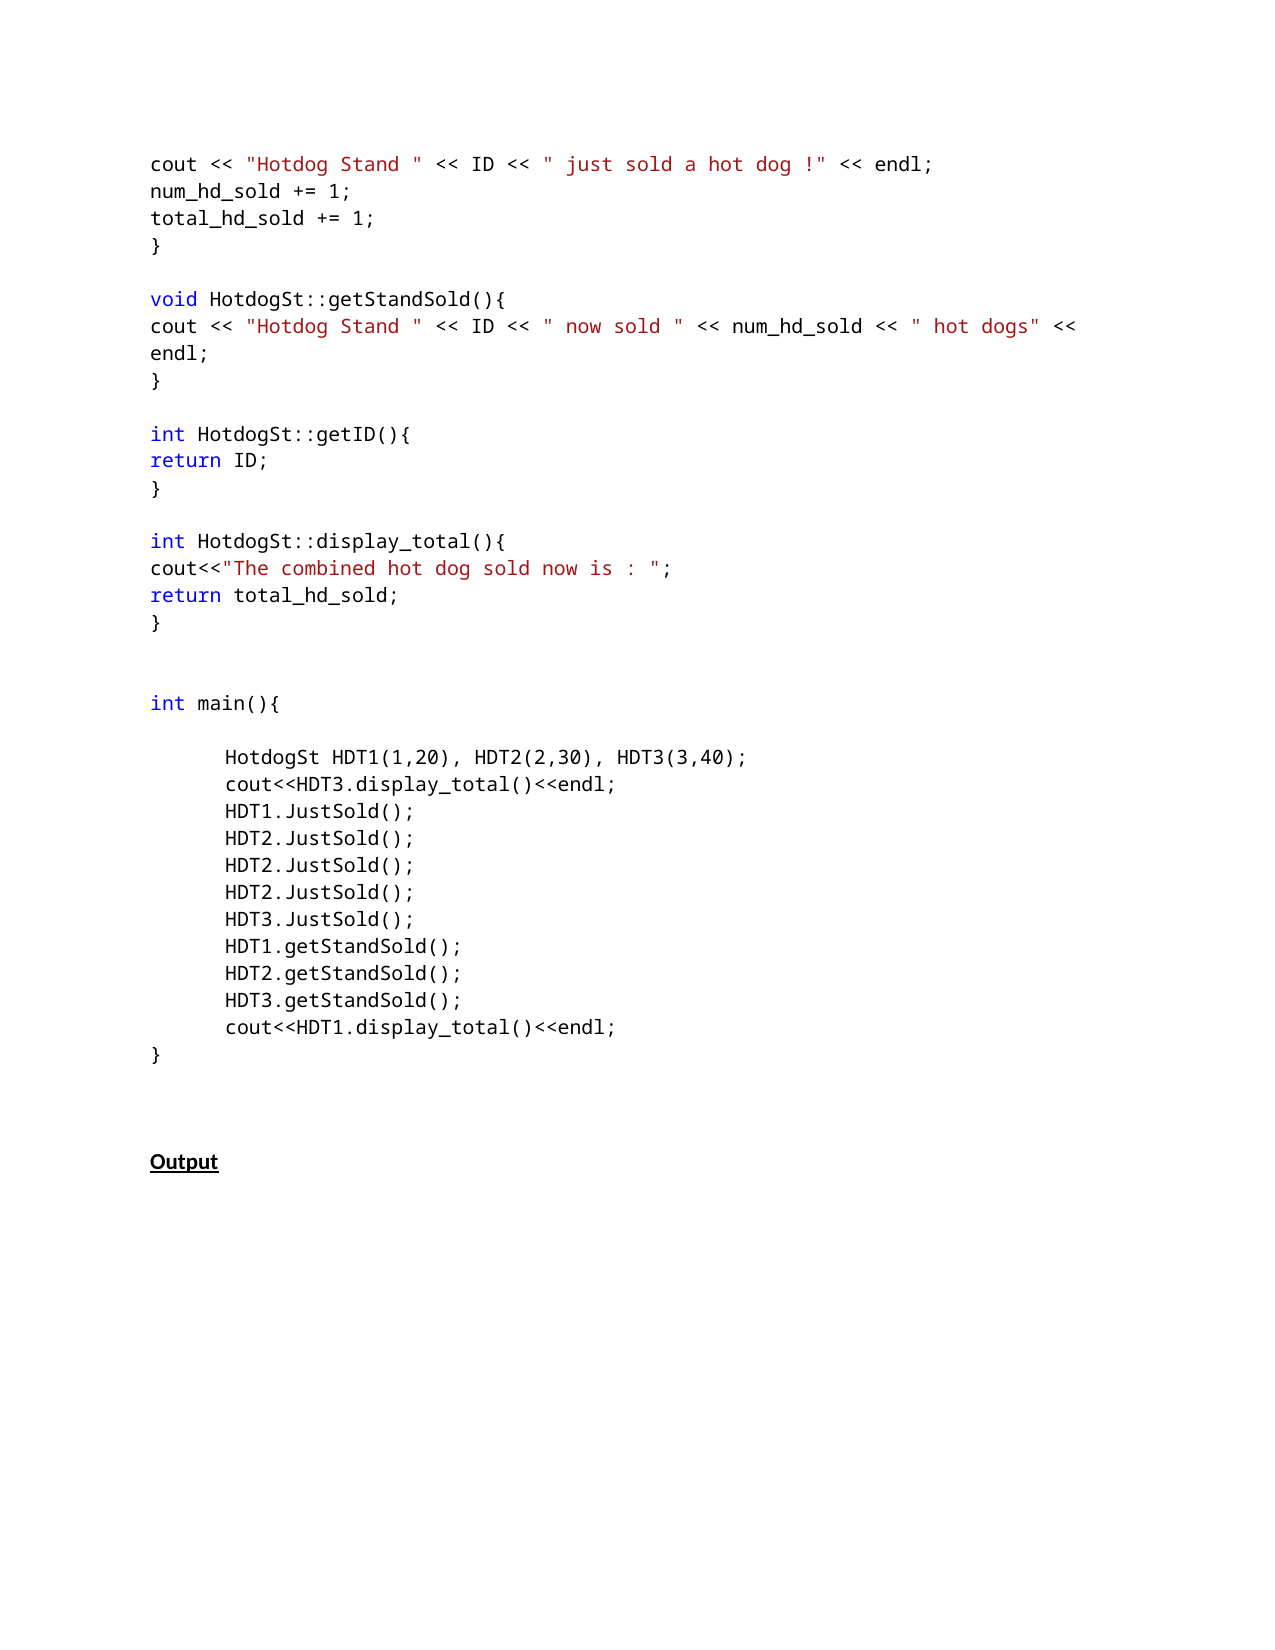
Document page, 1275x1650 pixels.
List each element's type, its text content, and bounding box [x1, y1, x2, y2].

text HDT2.JustSold(); [150, 824, 1125, 851]
text cout << "Hotdog Stand " << ID << " just sold a hot dog !" << endl; [150, 150, 1125, 177]
text int main(){ [150, 689, 1125, 717]
text cout<<HDT1.display_total()<<endl; [150, 1013, 1125, 1040]
text num_hd_sold += 1; [150, 177, 1125, 204]
text cout << "Hotdog Stand " << ID << " now sold " << num_hd_sold << " hot dogs" << endl; [150, 312, 1125, 366]
text } [150, 474, 1125, 501]
text cout<<"The combined hot dog sold now is : "; [150, 555, 1125, 582]
text HDT1.JustSold(); [150, 797, 1125, 824]
text void HotdogSt::getStandSold(){ [150, 285, 1125, 312]
text HDT2.JustSold(); [150, 851, 1125, 878]
text int HotdogSt::getID(){ [150, 420, 1125, 447]
text int HotdogSt::display_total(){ [150, 528, 1125, 555]
text HDT2.JustSold(); [150, 878, 1125, 905]
text return total_hd_sold; [150, 582, 1125, 609]
text HotdogSt HDT1(1,20), HDT2(2,30), HDT3(3,40); [150, 743, 1125, 771]
text return ID; [150, 447, 1125, 474]
text HDT3.JustSold(); [150, 905, 1125, 932]
text cout<<HDT3.display_total()<<endl; [150, 771, 1125, 797]
text } [150, 231, 1125, 258]
text } [150, 609, 1125, 636]
text HDT3.getStandSold(); [150, 986, 1125, 1013]
text Output [150, 1147, 1125, 1175]
text HDT1.getStandSold(); [150, 932, 1125, 959]
text } [150, 366, 1125, 393]
text HDT2.getStandSold(); [150, 959, 1125, 986]
text total_hd_sold += 1; [150, 204, 1125, 231]
text } [150, 1040, 1125, 1067]
